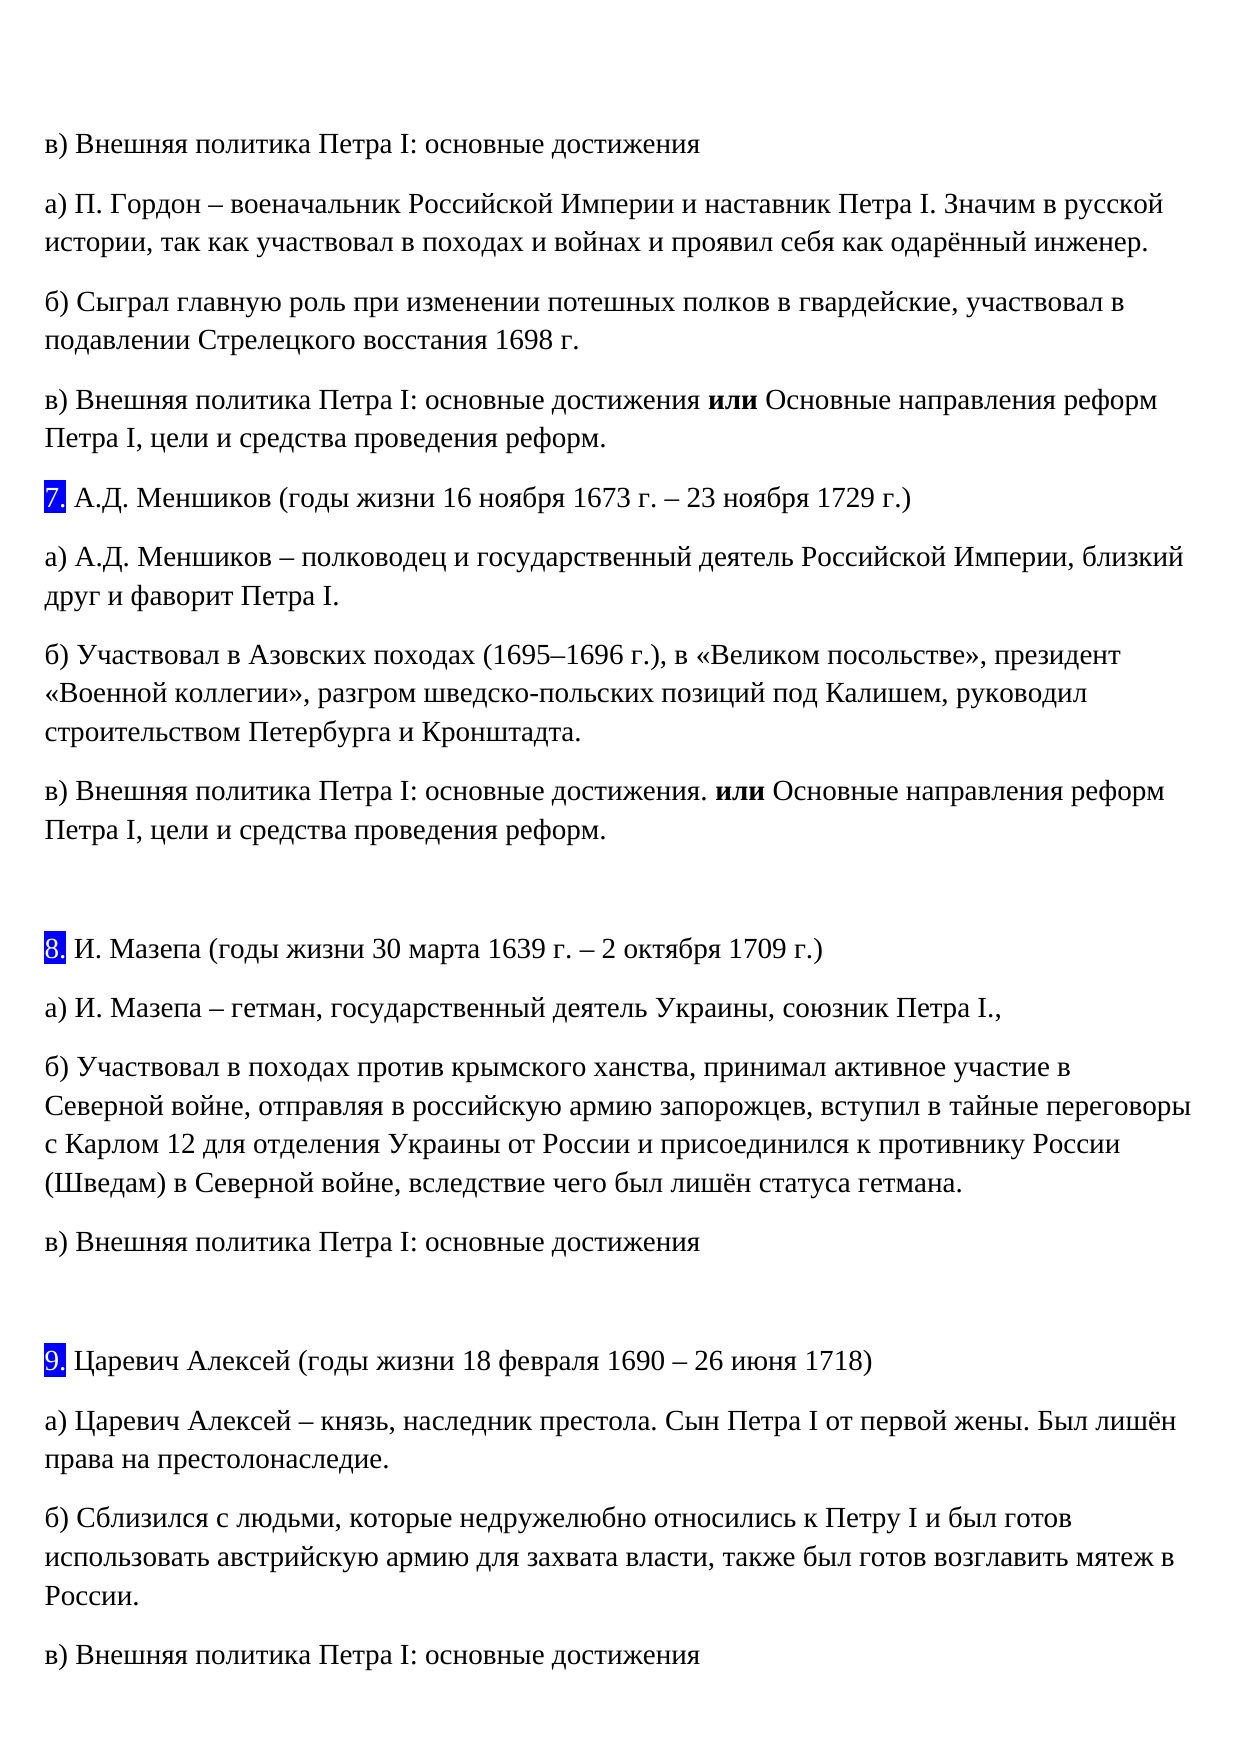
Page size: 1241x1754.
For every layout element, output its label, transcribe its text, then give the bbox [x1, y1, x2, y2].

text б) Участвовал в походах против крымского ханства, принимал активное участие в Северной войне, отправляя в российскую армию запорожцев, вступил в тайные переговоры с Карлом 12 для отделения Украины от России и присоединился к противнику России (Шведам) в Северной войне, вследствие чего был лишён статуса гетмана. [44, 1049, 1196, 1199]
text а) П. Гордон – военачальник Российской Империи и наставник Петра I. Значим в русской истории, так как участвовал в походах и войнах и проявил себя как одарённый инженер. [44, 186, 1196, 258]
text в) Внешняя политика Петра I: основные достижения [44, 1224, 1196, 1258]
text в) Внешняя политика Петра I: основные достижения [44, 127, 1196, 160]
text 8. И. Мазепа (годы жизни 30 марта 1639 г. – 2 октября 1709 г.) [66, 931, 1196, 964]
text а) И. Мазепа – гетман, государственный деятель Украины, союзник Петра I., [44, 990, 1196, 1024]
text б) Сблизился с людьми, которые недружелюбно относились к Петру I и был готов использовать австрийскую армию для захвата власти, также был готов возглавить мятеж в России. [44, 1501, 1196, 1611]
text б) Сыграл главную роль при изменении потешных полков в гвардейские, участвовал в подавлении Стрелецкого восстания 1698 г. [44, 284, 1196, 356]
text б) Участвовал в Азовских походах (1695–1696 г.), в «Великом посольстве», президент «Военной коллегии», разгром шведско-польских позиций под Калишем, руководил строительством Петербурга и Кронштадта. [44, 637, 1196, 748]
text в) Внешняя политика Петра I: основные достижения. или Основные направления реформ Петра I, цели и средства проведения реформ. [44, 773, 1196, 846]
text 7. А.Д. Меншиков (годы жизни 16 ноября 1673 г. – 23 ноября 1729 г.) [66, 480, 1196, 513]
text а) Царевич Алексей – князь, наследник престола. Сын Петра I от первой жены. Был лишён права на престолонаследие. [44, 1403, 1196, 1475]
text а) А.Д. Меншиков – полководец и государственный деятель Российской Империи, близкий друг и фаворит Петра I. [44, 539, 1196, 611]
text 9. Царевич Алексей (годы жизни 18 февраля 1690 – 26 июня 1718) [66, 1343, 1196, 1377]
text в) Внешняя политика Петра I: основные достижения или Основные направления реформ Петра I, цели и средства проведения реформ. [44, 382, 1196, 454]
text в) Внешняя политика Петра I: основные достижения [44, 1637, 1196, 1671]
